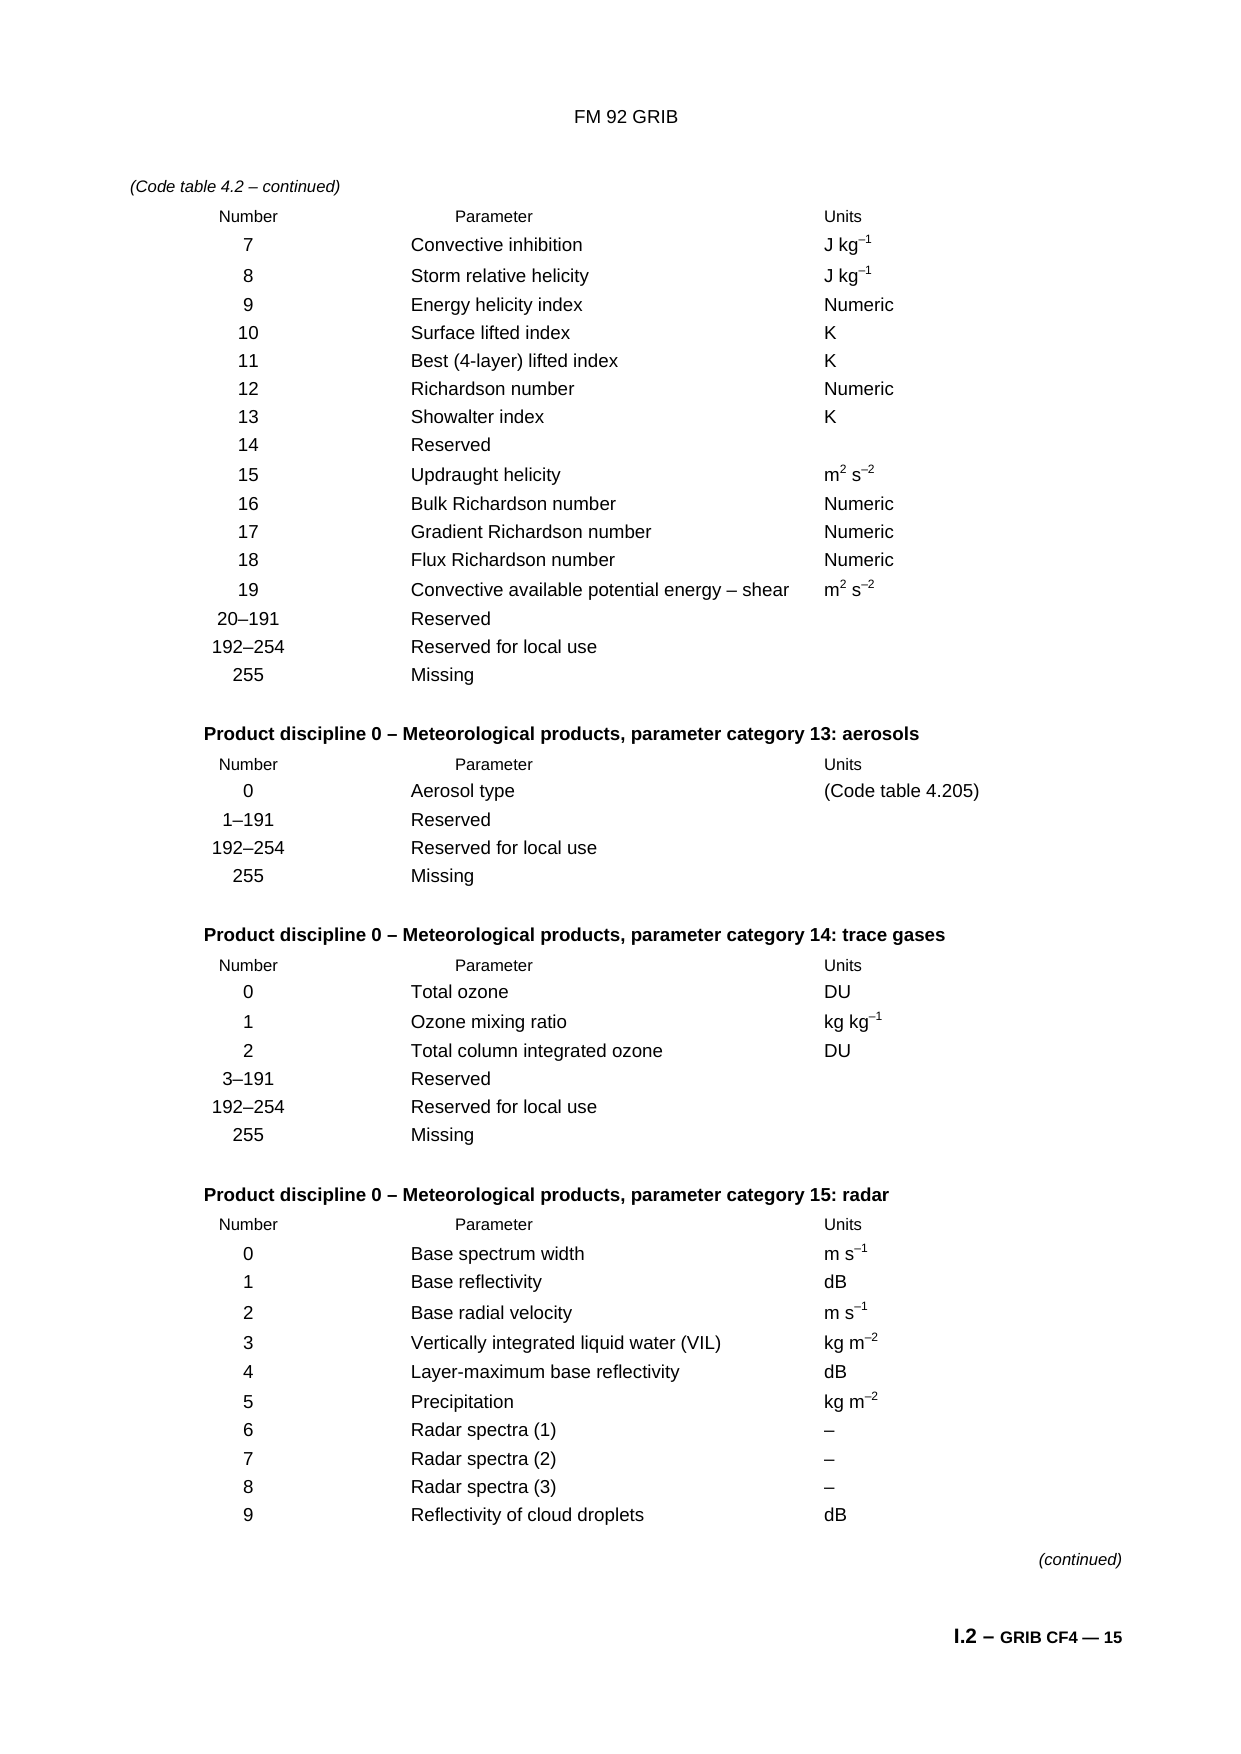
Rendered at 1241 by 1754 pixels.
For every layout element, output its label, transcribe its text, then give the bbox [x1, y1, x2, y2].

text 192–254 Reserved for local use [130, 636, 1122, 657]
text 1 Ozone mixing ratio kg kg–1 [130, 1009, 1122, 1033]
text 255 Missing [130, 1124, 1122, 1146]
text 7 Radar spectra (2) – [130, 1447, 1122, 1469]
text (Code table 4.2 – continued) [130, 177, 1122, 196]
text 17 Gradient Richardson number Numeric [130, 521, 1122, 542]
text 19 Convective available potential energy – shear m2 s–2 [130, 577, 1122, 601]
text 192–254 Reserved for local use [130, 837, 1122, 858]
text 9 Reflectivity of cloud droplets dB [130, 1503, 1122, 1525]
text 7 Convective inhibition J kg–1 [130, 232, 1122, 256]
text 12 Richardson number Numeric [130, 378, 1122, 399]
text 8 Storm relative helicity J kg–1 [130, 263, 1122, 287]
text Number Parameter Units [130, 1215, 1122, 1234]
text (continued) [130, 1550, 1122, 1569]
text 0 Base spectrum width m s–1 [130, 1241, 1122, 1265]
text Number Parameter Units [130, 207, 1122, 226]
text 1 Base reflectivity dB [130, 1271, 1122, 1293]
text 3 Vertically integrated liquid water (VIL) kg m–2 [130, 1330, 1122, 1354]
text 14 Reserved [130, 434, 1122, 456]
text 11 Best (4-layer) lifted index K [130, 349, 1122, 371]
text Product discipline 0 – Meteorological products, parameter category 15: radar [130, 1183, 1122, 1205]
text 0 Total ozone DU [130, 981, 1122, 1003]
text 13 Showalter index K [130, 406, 1122, 427]
text 2 Base radial velocity m s–1 [130, 1299, 1122, 1323]
text 2 Total column integrated ozone DU [130, 1040, 1122, 1061]
text Number Parameter Units [130, 956, 1122, 975]
text 255 Missing [130, 865, 1122, 886]
text 3–191 Reserved [130, 1068, 1122, 1089]
text 4 Layer-maximum base reflectivity dB [130, 1361, 1122, 1382]
text 15 Updraught helicity m2 s–2 [130, 462, 1122, 486]
text 16 Bulk Richardson number Numeric [130, 493, 1122, 514]
text 10 Surface lifted index K [130, 321, 1122, 343]
text 255 Missing [130, 664, 1122, 685]
text 6 Radar spectra (1) – [130, 1419, 1122, 1441]
text 0 Aerosol type (Code table 4.205) [130, 780, 1122, 802]
text Product discipline 0 – Meteorological products, parameter category 14: trace gases [130, 924, 1122, 945]
text Number Parameter Units [130, 754, 1122, 774]
text 192–254 Reserved for local use [130, 1096, 1122, 1118]
text 20–191 Reserved [130, 607, 1122, 629]
text 5 Precipitation kg m–2 [130, 1389, 1122, 1413]
text Product discipline 0 – Meteorological products, parameter category 13: aerosols [130, 723, 1122, 744]
text 9 Energy helicity index Numeric [130, 293, 1122, 315]
text 1–191 Reserved [130, 808, 1122, 830]
text 8 Radar spectra (3) – [130, 1475, 1122, 1497]
text 18 Flux Richardson number Numeric [130, 549, 1122, 570]
